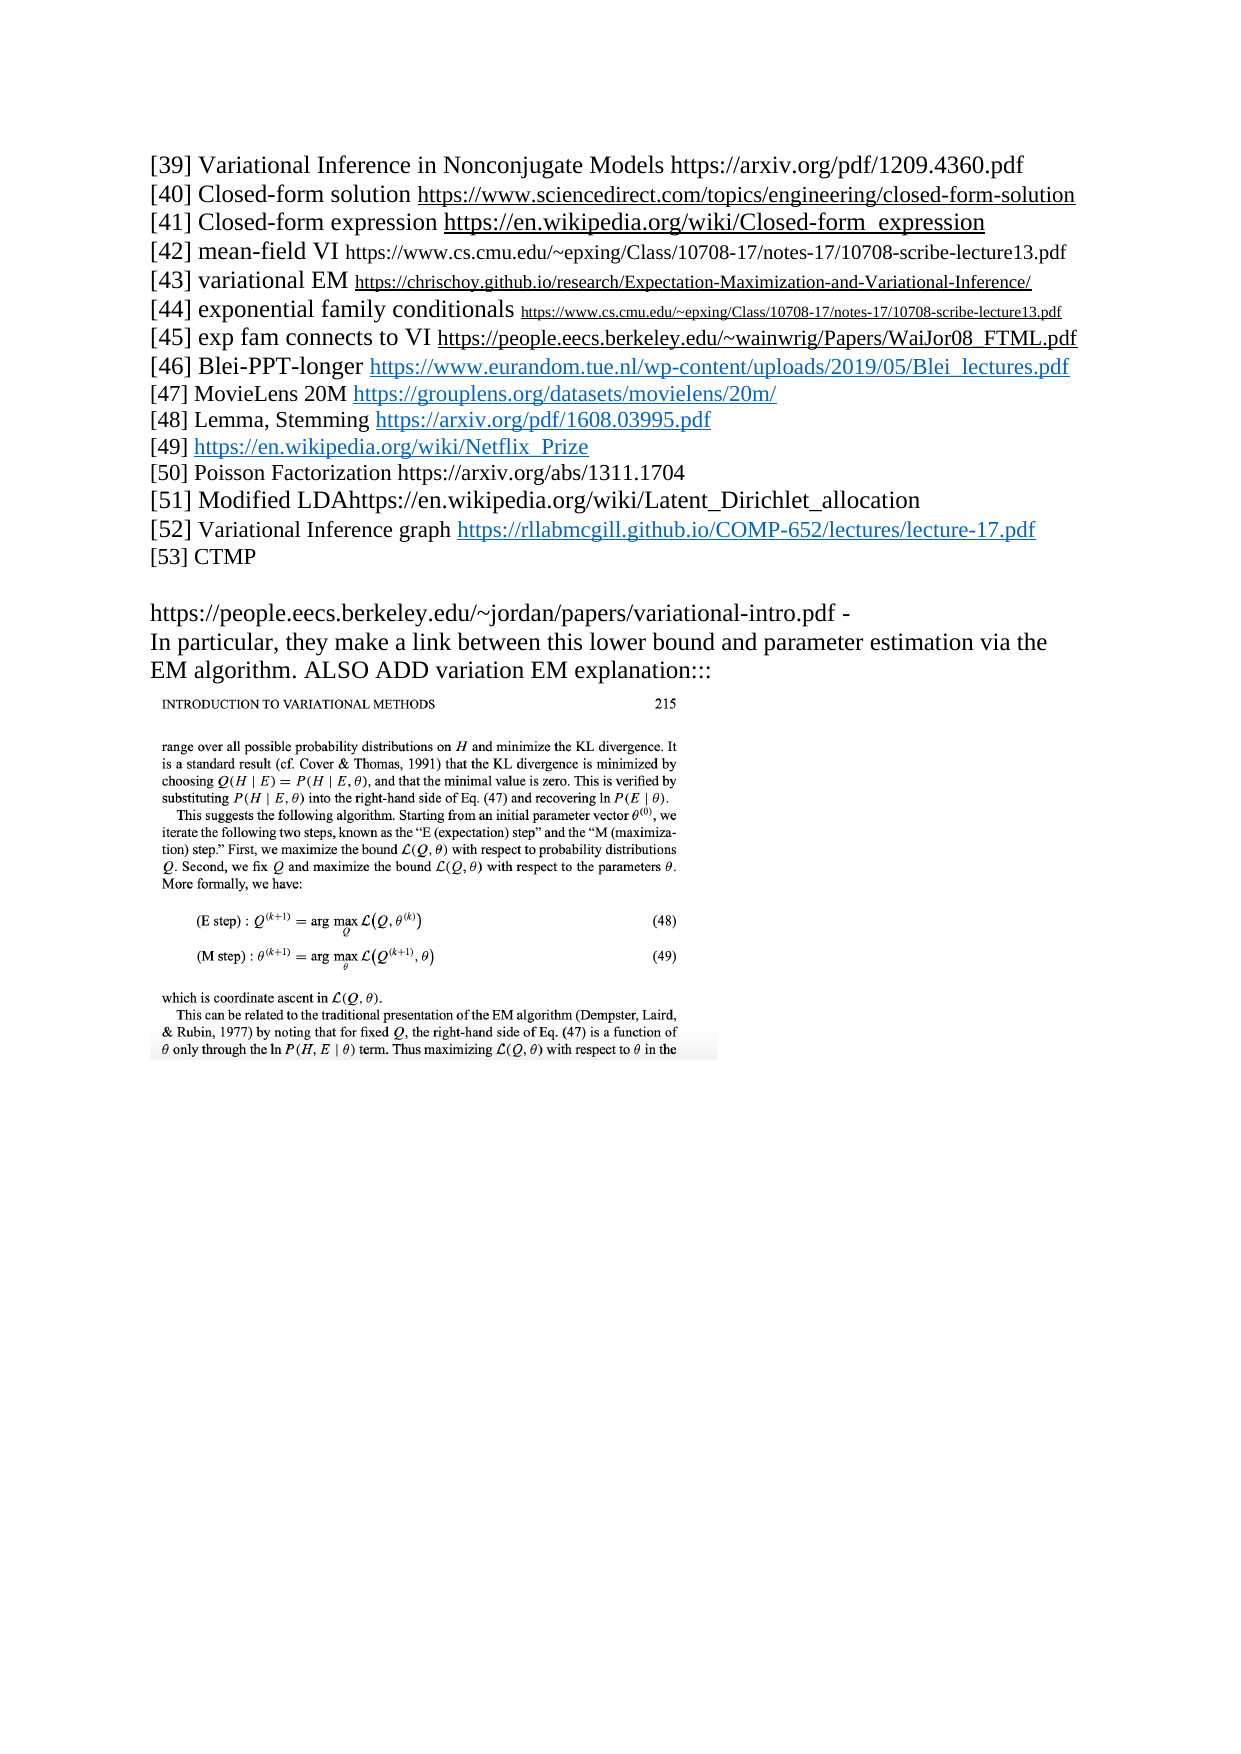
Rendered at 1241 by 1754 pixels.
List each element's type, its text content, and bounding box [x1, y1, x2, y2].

picture [150, 684, 718, 1060]
text [51] Modified LDAhttps://en.wikipedia.org/wiki/Latent_Dirichlet_allocation [150, 485, 1090, 514]
text [42] mean-field VI https://www.cs.cmu.edu/~epxing/Class/10708-17/notes-17/10708-scribe-lecture13.pdf [150, 236, 1090, 265]
text [52] Variational Inference graph https://rllabmcgill.github.io/COMP-652/lectures/lecture-17.pdf [150, 514, 1090, 543]
text [44] exponential family conditionals https://www.cs.cmu.edu/~epxing/Class/10708-17/notes-17/10708-scribe-lecture13.pdf [150, 294, 1090, 322]
text [40] Closed-form solution https://www.sciencedirect.com/topics/engineering/closed-form-solution [150, 179, 1090, 207]
text https://people.eecs.berkeley.edu/~jordan/papers/variational-intro.pdf - [150, 598, 1090, 627]
text [45] exp fam connects to VI https://people.eecs.berkeley.edu/~wainwrig/Papers/WaiJor08_FTML.pdf [150, 322, 1090, 351]
text [53] CTMP [150, 543, 1090, 569]
text [47] MovieLens 20M https://grouplens.org/datasets/movielens/20m/ [150, 380, 1090, 406]
text [41] Closed-form expression https://en.wikipedia.org/wiki/Closed-form_expression [150, 207, 1090, 236]
text [50] Poisson Factorization https://arxiv.org/abs/1311.1704 [150, 459, 1090, 485]
text [39] Variational Inference in Nonconjugate Models https://arxiv.org/pdf/1209.4360.pdf [150, 150, 1090, 179]
text [49] https://en.wikipedia.org/wiki/Netflix_Prize [150, 433, 1090, 459]
text [43] variational EM https://chrischoy.github.io/research/Expectation-Maximization-and-Variational-Inference/ [150, 265, 1090, 294]
text [48] Lemma, Stemming https://arxiv.org/pdf/1608.03995.pdf [150, 406, 1090, 433]
text [46] Blei-PPT-longer https://www.eurandom.tue.nl/wp-content/uploads/2019/05/Blei_lectures.pdf [150, 351, 1090, 380]
text In particular, they make a link between this lower bound and parameter estimation via the EM algorithm. ALSO ADD variation EM explanation::: [150, 627, 1090, 684]
